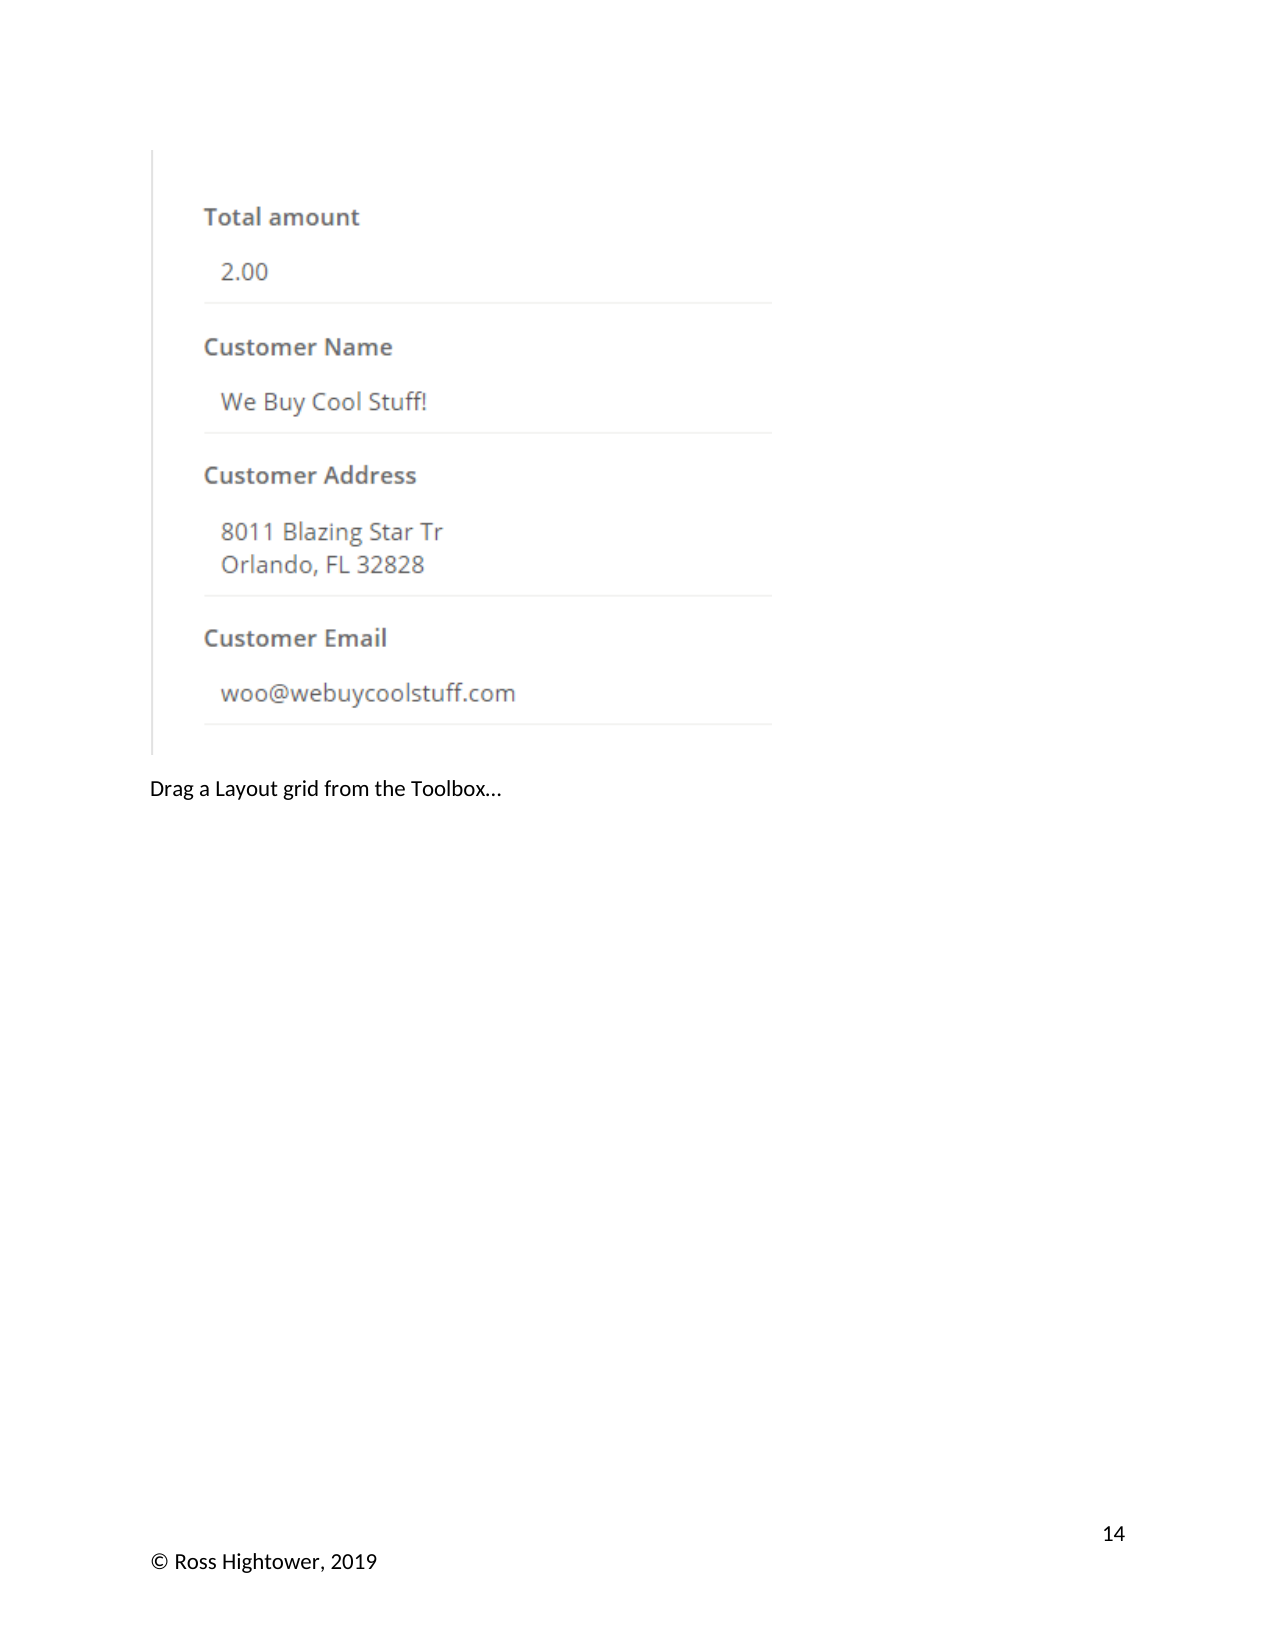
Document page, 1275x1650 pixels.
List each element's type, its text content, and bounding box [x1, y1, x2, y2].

picture [150, 150, 772, 755]
text Drag a Layout grid from the Toolbox… [150, 774, 1125, 802]
